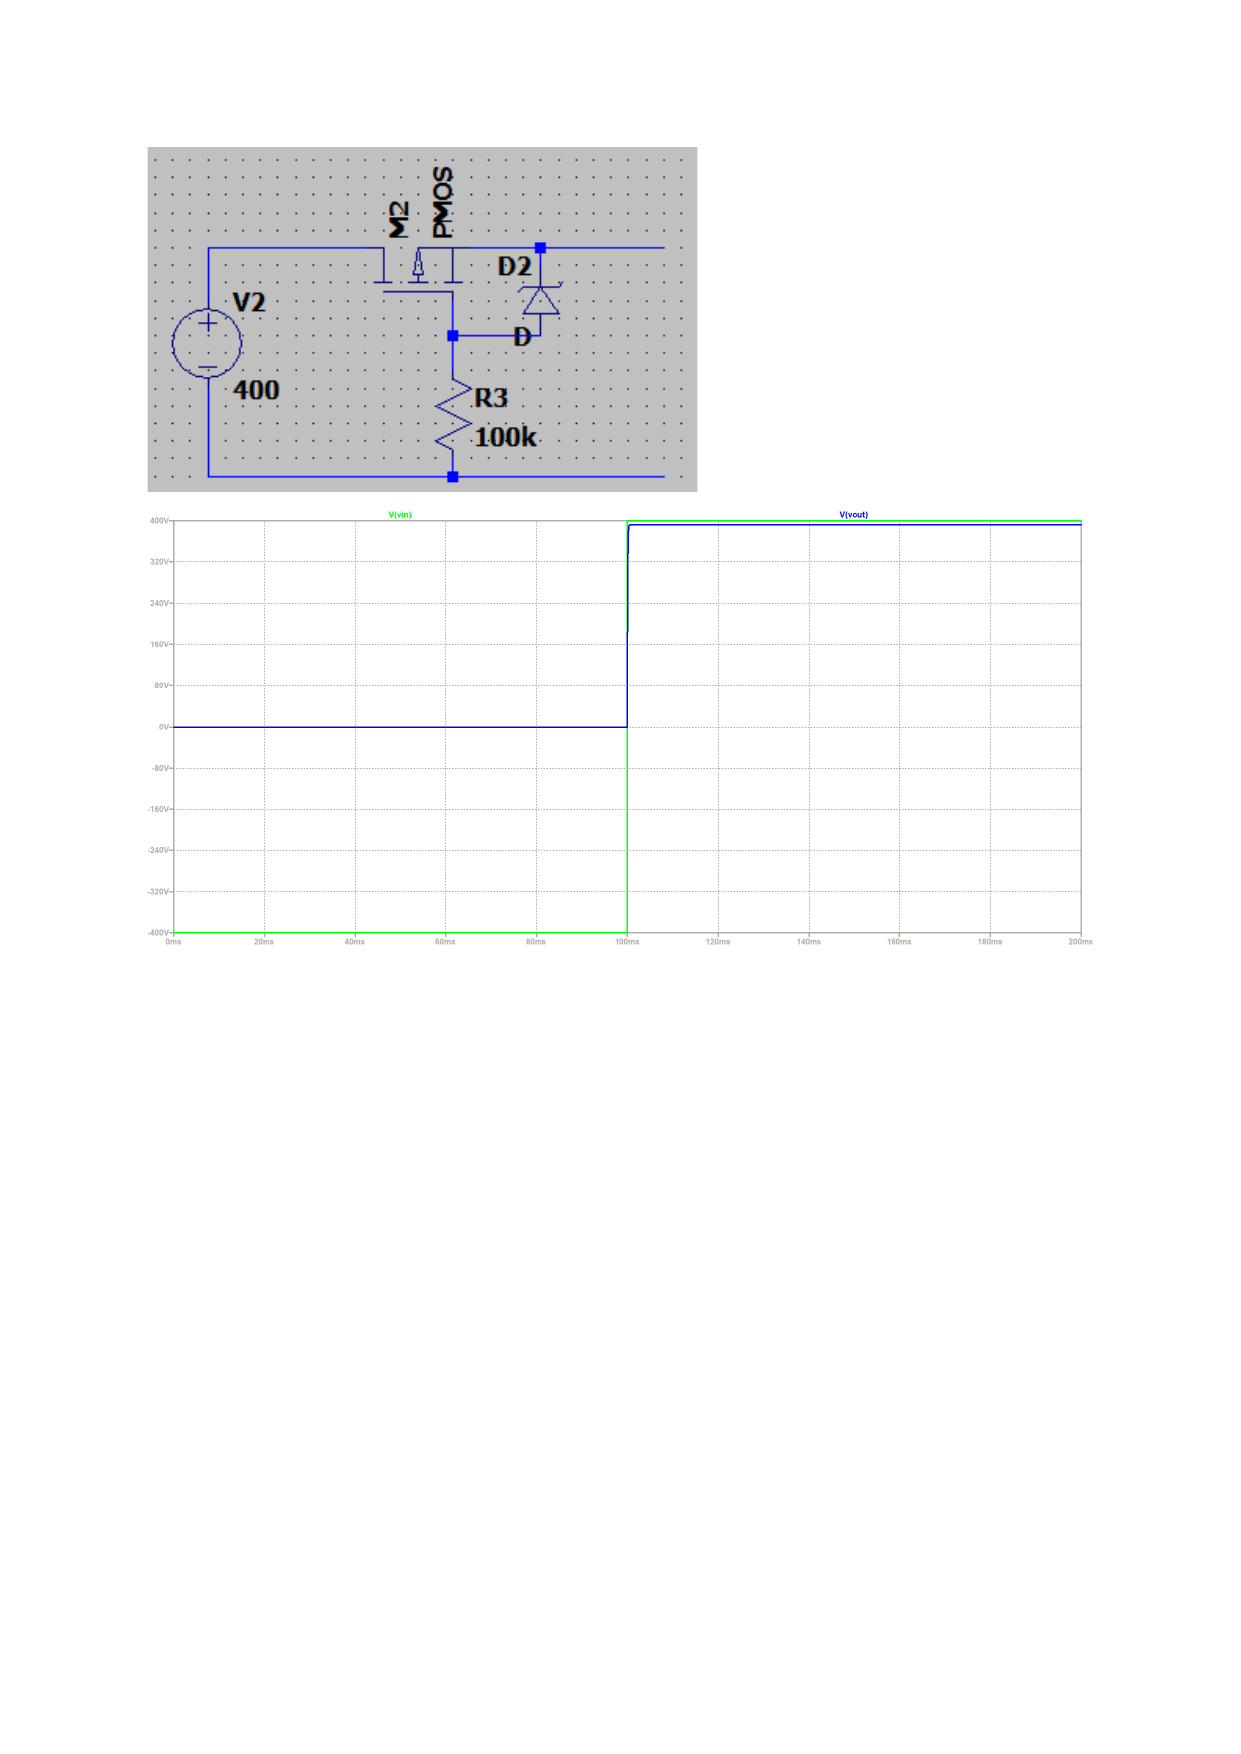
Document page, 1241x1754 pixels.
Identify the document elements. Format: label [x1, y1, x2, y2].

picture [147, 510, 1093, 947]
picture [147, 147, 698, 492]
